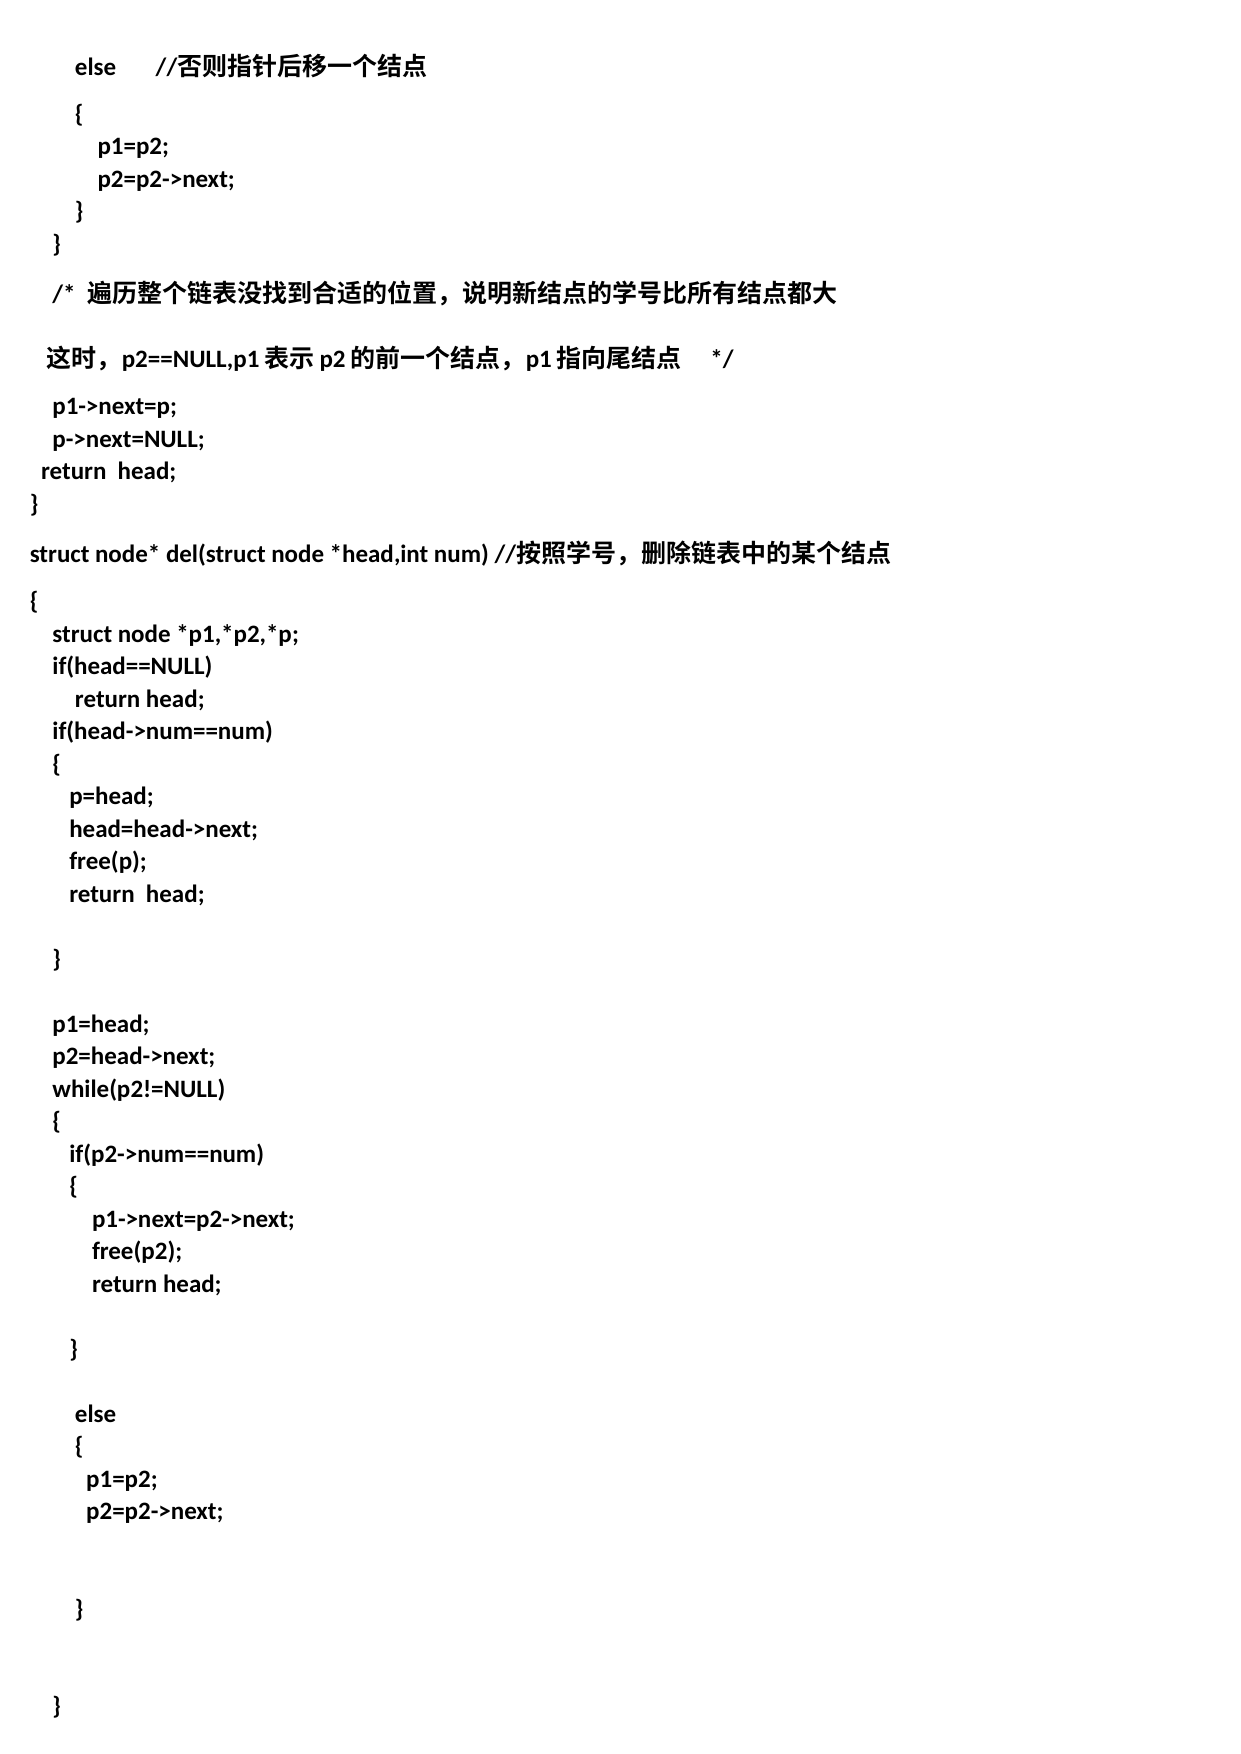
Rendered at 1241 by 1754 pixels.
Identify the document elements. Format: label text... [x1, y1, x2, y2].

text } [29, 487, 1211, 519]
text p1=p2; [29, 1462, 1211, 1494]
text } [29, 1592, 1211, 1624]
text { [29, 1169, 1211, 1202]
text } [29, 1689, 1211, 1722]
text p1=head; [29, 1007, 1211, 1039]
text p->next=NULL; [29, 422, 1211, 454]
text struct node* del(struct node *head,int num) //按照学号，删除链表中的某个结点 [29, 519, 1211, 584]
text 这时，p2==NULL,p1表示p2的前一个结点，p1指向尾结点 */ [29, 324, 1211, 389]
text { [29, 97, 1211, 129]
text { [29, 1429, 1211, 1462]
text p2=head->next; [29, 1039, 1211, 1072]
text else [29, 1397, 1211, 1429]
text while(p2!=NULL) [29, 1072, 1211, 1104]
text p1=p2; [29, 129, 1211, 162]
text { [29, 1104, 1211, 1137]
text return head; [29, 454, 1211, 487]
text p1->next=p2->next; [29, 1202, 1211, 1234]
text struct node *p1,*p2,*p; [29, 617, 1211, 649]
text p=head; [29, 779, 1211, 812]
text } [29, 1332, 1211, 1364]
text } [29, 227, 1211, 259]
text head=head->next; [29, 812, 1211, 844]
text if(head->num==num) [29, 714, 1211, 747]
text /* 遍历整个链表没找到合适的位置，说明新结点的学号比所有结点都大 [29, 259, 1211, 324]
text { [29, 747, 1211, 779]
text p1->next=p; [29, 389, 1211, 422]
text free(p2); [29, 1234, 1211, 1267]
text p2=p2->next; [29, 162, 1211, 194]
text free(p); [29, 844, 1211, 877]
text if(head==NULL) [29, 649, 1211, 682]
text } [29, 942, 1211, 974]
text { [29, 584, 1211, 617]
text return head; [29, 682, 1211, 714]
text p2=p2->next; [29, 1494, 1211, 1527]
text if(p2->num==num) [29, 1137, 1211, 1169]
text } [29, 194, 1211, 227]
text else //否则指针后移一个结点 [29, 32, 1211, 97]
text return head; [29, 1267, 1211, 1299]
text return head; [29, 877, 1211, 909]
